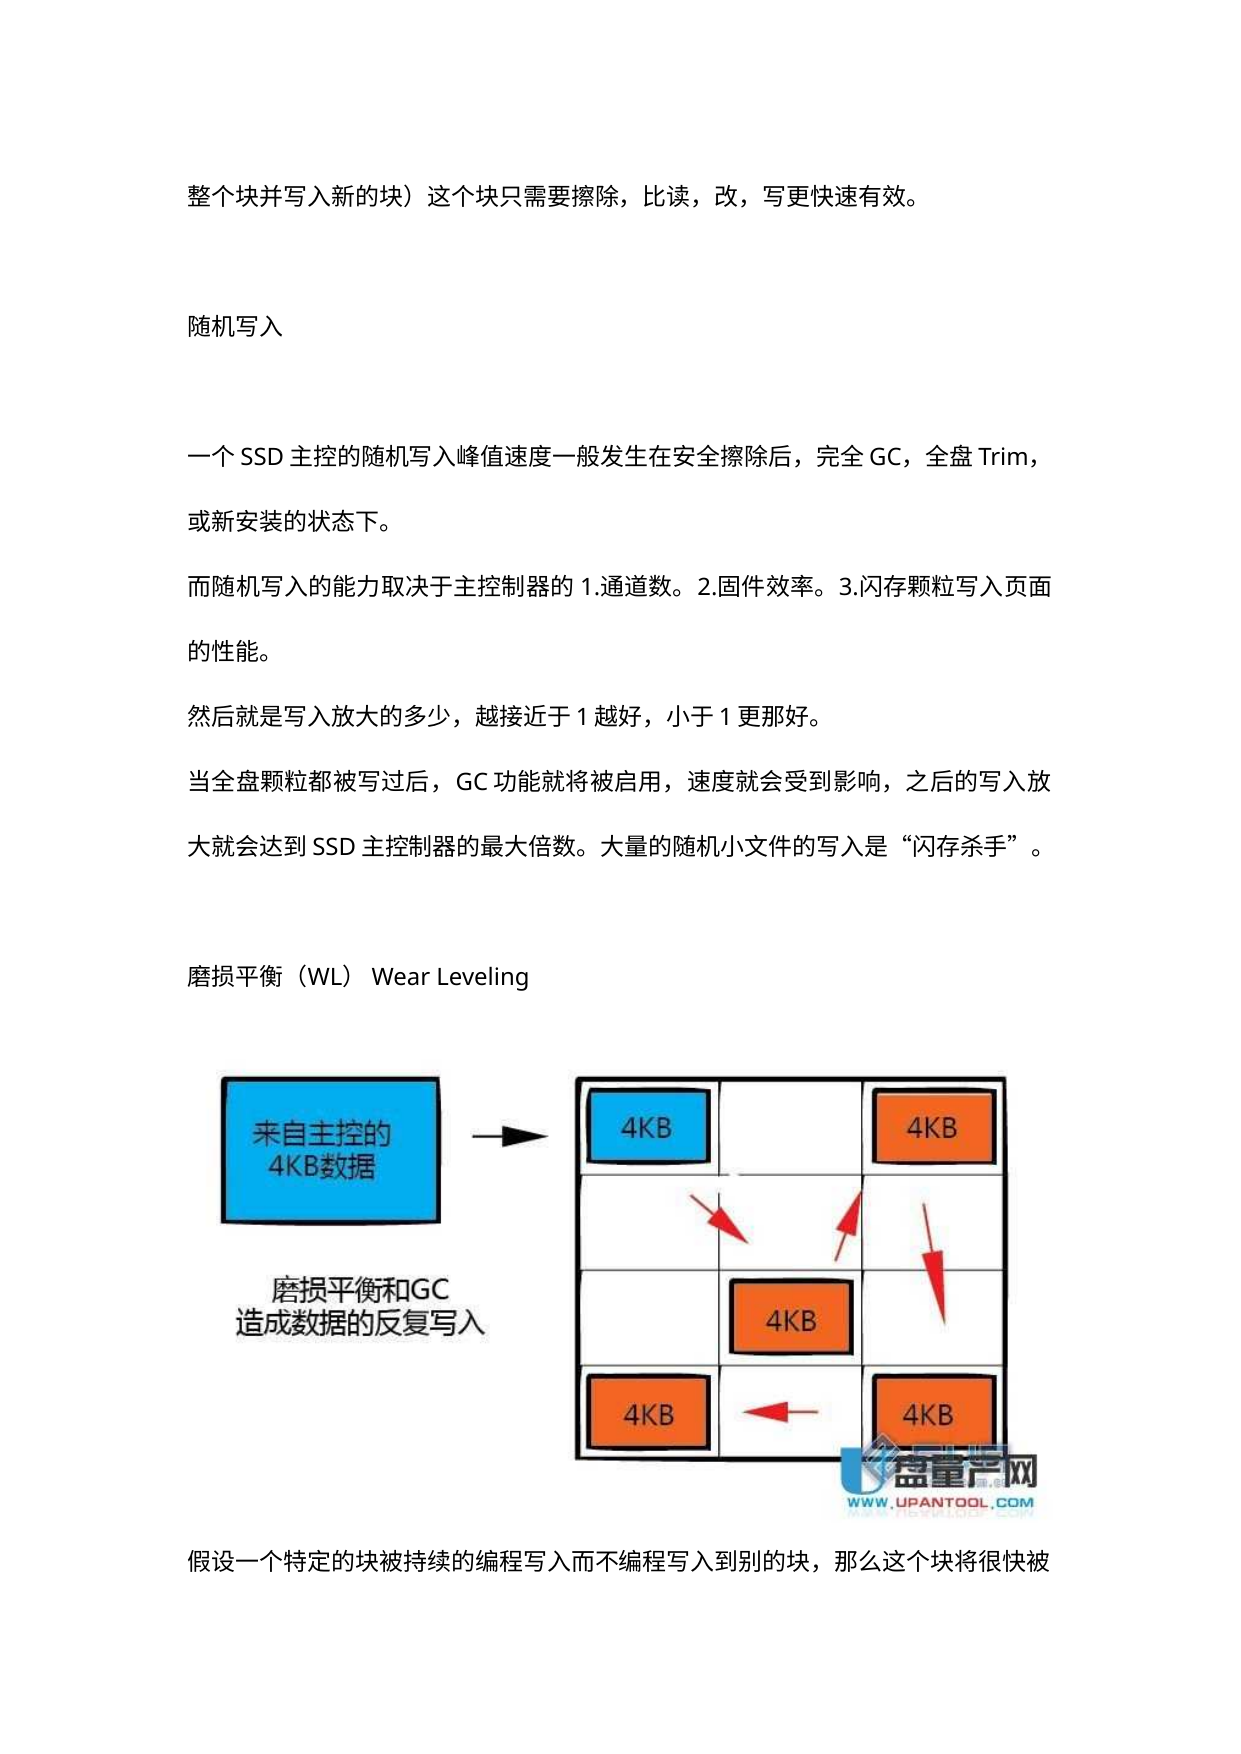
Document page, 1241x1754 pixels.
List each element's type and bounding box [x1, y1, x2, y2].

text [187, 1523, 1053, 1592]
picture [187, 1011, 1053, 1523]
text [187, 162, 1053, 1011]
